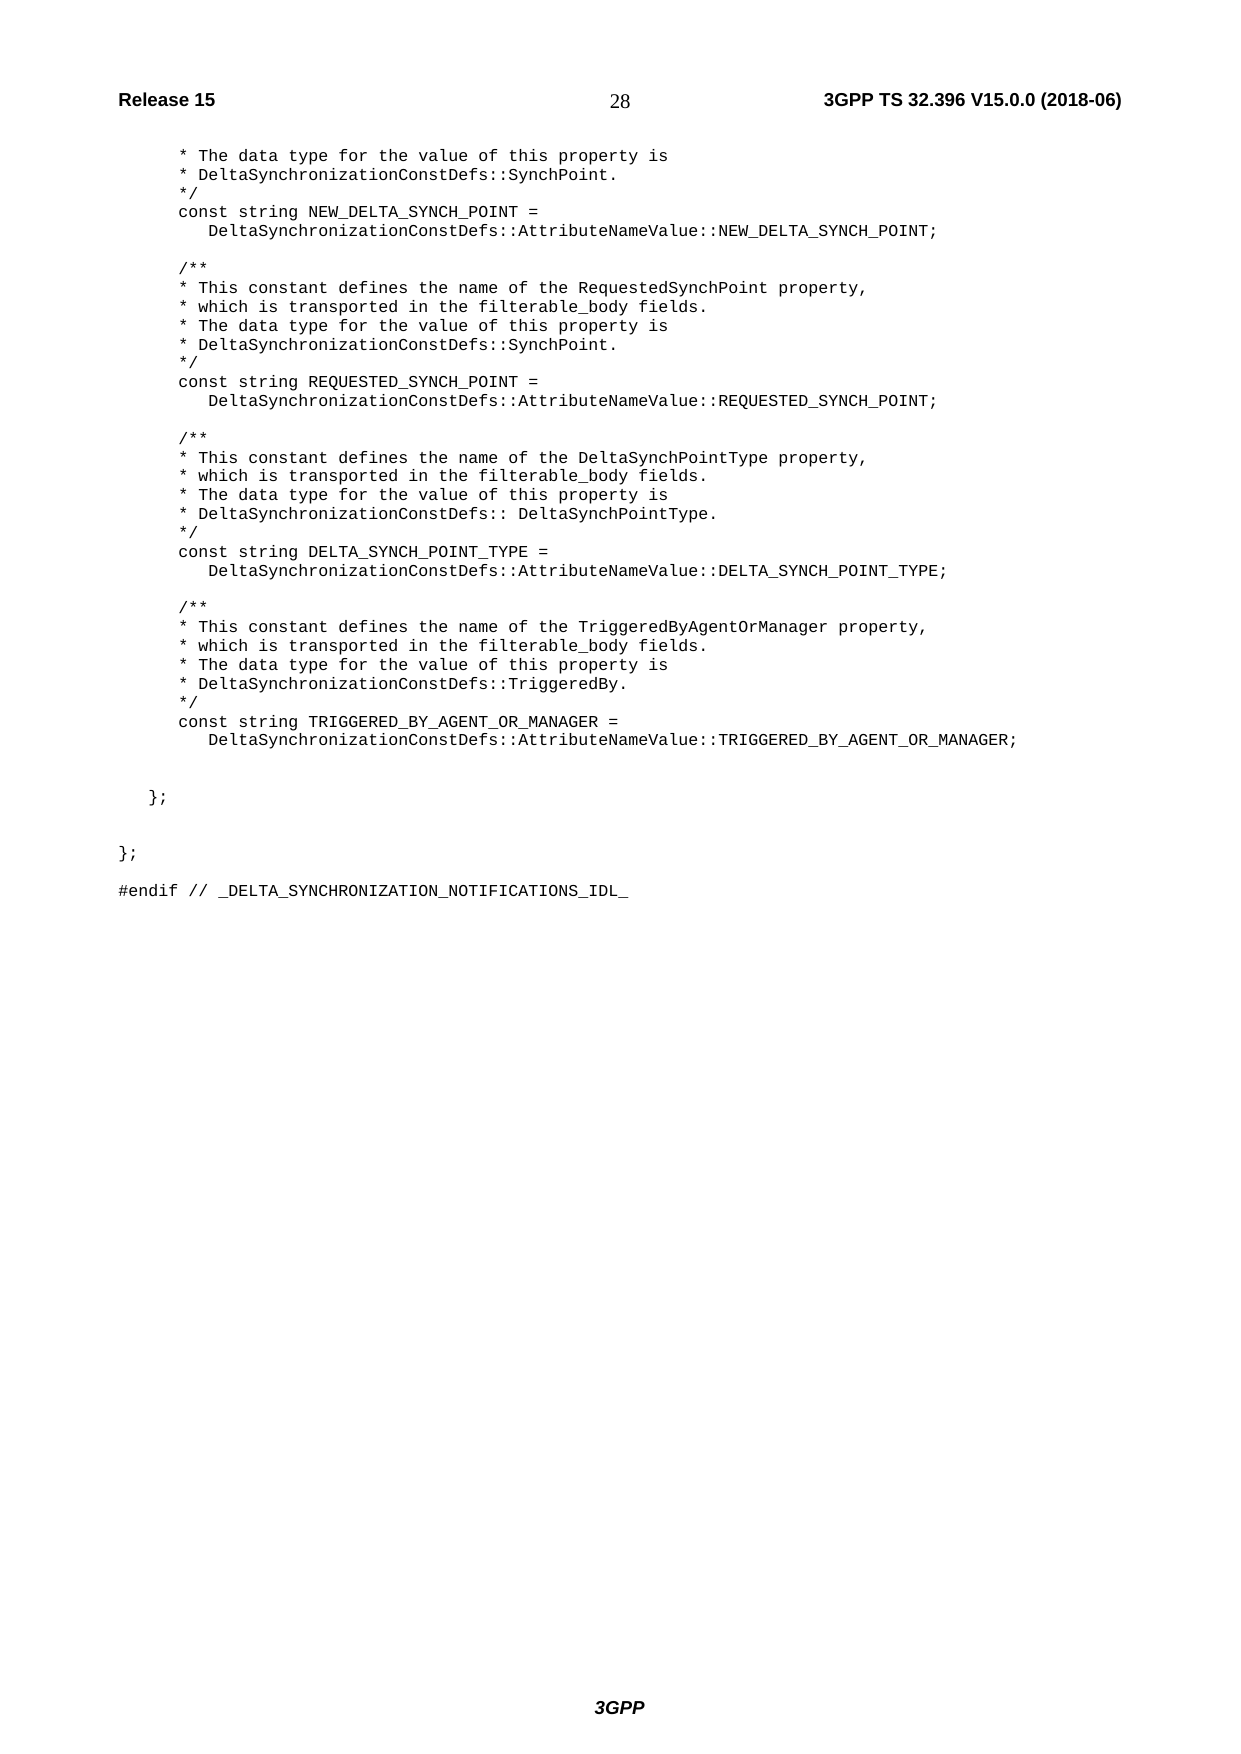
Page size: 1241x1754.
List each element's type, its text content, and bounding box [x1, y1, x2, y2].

text const string REQUESTED_SYNCH_POINT = [118, 374, 1122, 393]
text * DeltaSynchronizationConstDefs::SynchPoint. [118, 336, 1122, 355]
text DeltaSynchronizationConstDefs::AttributeNameValue::NEW_DELTA_SYNCH_POINT; [118, 223, 1122, 242]
text */ [118, 524, 1122, 543]
text }; [118, 845, 1122, 864]
text /** [118, 261, 1122, 279]
text const string DELTA_SYNCH_POINT_TYPE = [118, 543, 1122, 562]
text DeltaSynchronizationConstDefs::AttributeNameValue::REQUESTED_SYNCH_POINT; [118, 393, 1122, 411]
text * which is transported in the filterable_body fields. [118, 638, 1122, 657]
text * DeltaSynchronizationConstDefs::SynchPoint. [118, 166, 1122, 185]
text DeltaSynchronizationConstDefs::AttributeNameValue::TRIGGERED_BY_AGENT_OR_MANAGER; [118, 732, 1122, 751]
text * This constant defines the name of the TriggeredByAgentOrManager property, [118, 619, 1122, 638]
text * The data type for the value of this property is [118, 657, 1122, 675]
text #endif // _DELTA_SYNCHRONIZATION_NOTIFICATIONS_IDL_ [118, 883, 1122, 902]
text * This constant defines the name of the RequestedSynchPoint property, [118, 279, 1122, 298]
text * which is transported in the filterable_body fields. [118, 468, 1122, 487]
text /** [118, 600, 1122, 619]
text * DeltaSynchronizationConstDefs::TriggeredBy. [118, 675, 1122, 694]
text * which is transported in the filterable_body fields. [118, 298, 1122, 317]
text * The data type for the value of this property is [118, 317, 1122, 336]
text * This constant defines the name of the DeltaSynchPointType property, [118, 449, 1122, 468]
text * The data type for the value of this property is [118, 487, 1122, 506]
text /** [118, 430, 1122, 449]
text */ [118, 355, 1122, 374]
text const string TRIGGERED_BY_AGENT_OR_MANAGER = [118, 713, 1122, 732]
text }; [118, 788, 1122, 807]
text * The data type for the value of this property is [118, 147, 1122, 166]
text */ [118, 185, 1122, 204]
text const string NEW_DELTA_SYNCH_POINT = [118, 204, 1122, 223]
text * DeltaSynchronizationConstDefs:: DeltaSynchPointType. [118, 506, 1122, 524]
text DeltaSynchronizationConstDefs::AttributeNameValue::DELTA_SYNCH_POINT_TYPE; [118, 562, 1122, 581]
text */ [118, 694, 1122, 713]
